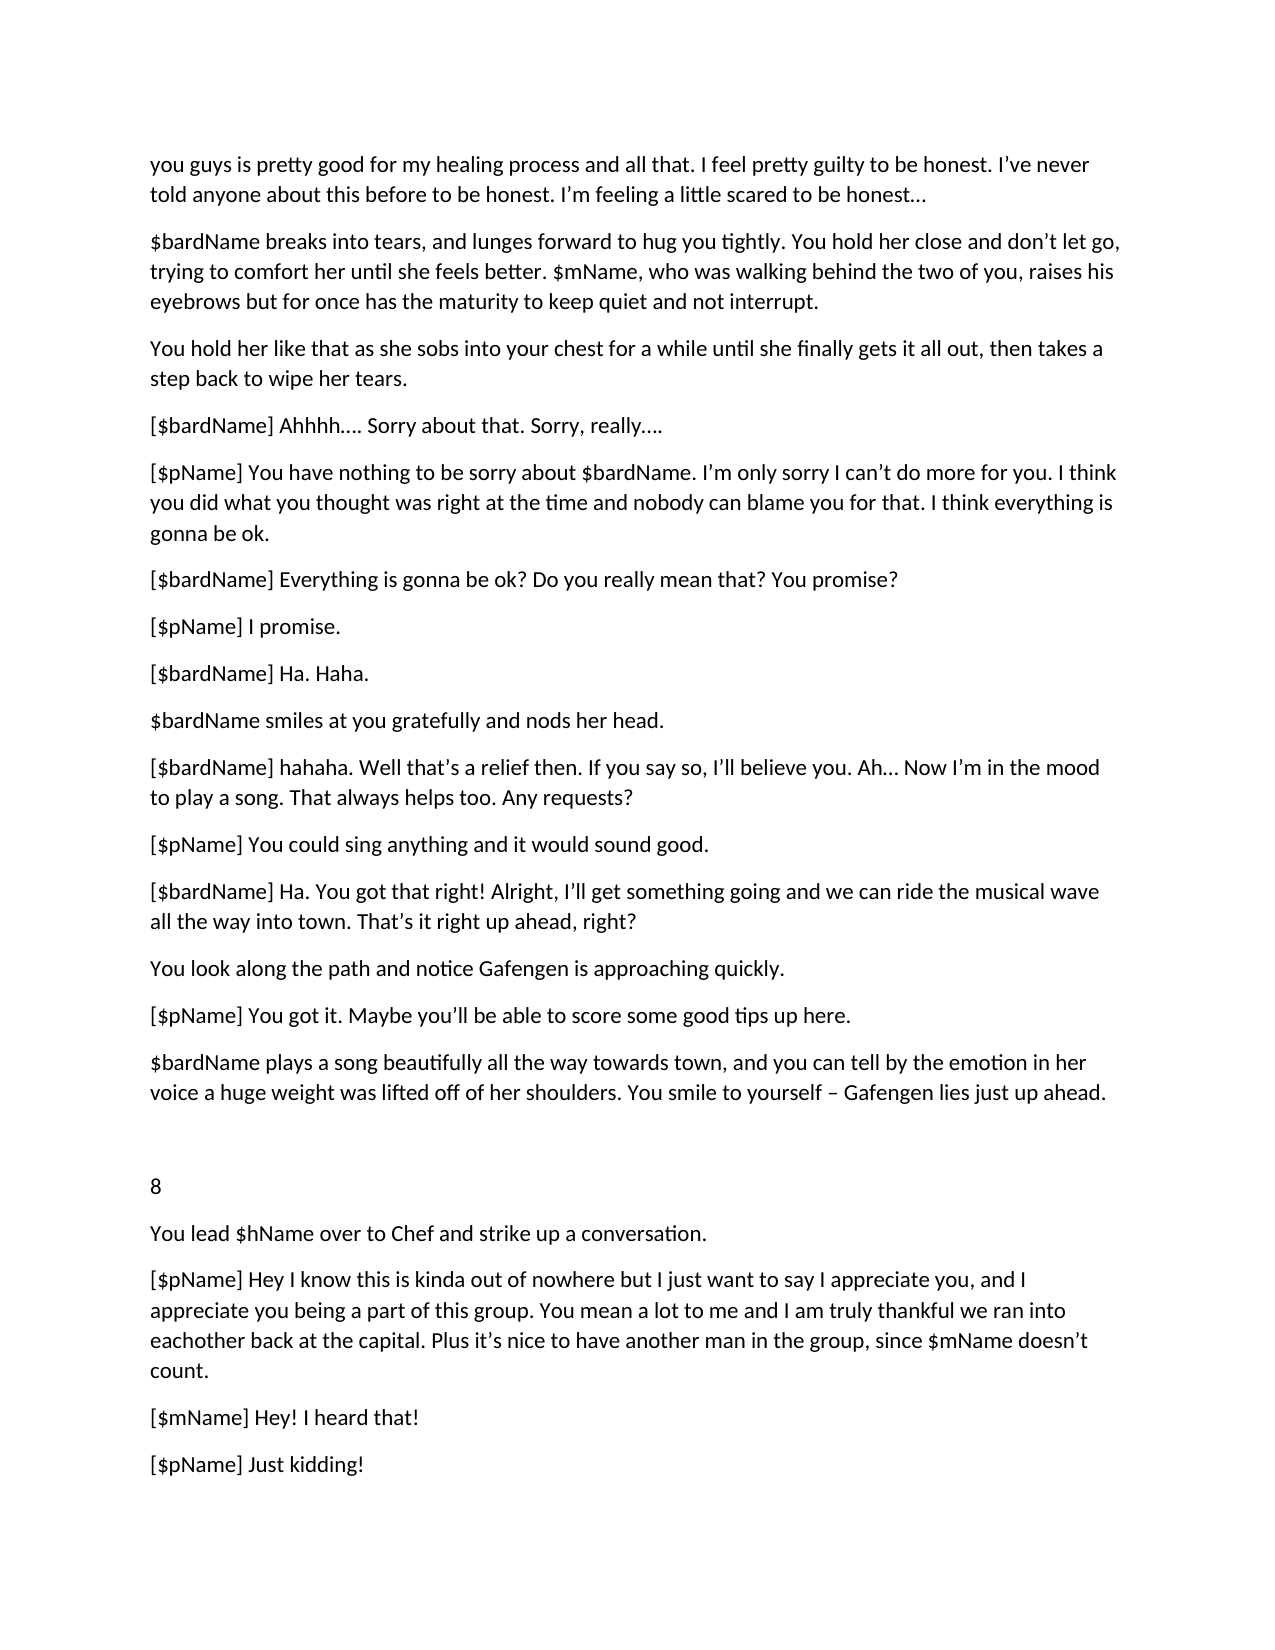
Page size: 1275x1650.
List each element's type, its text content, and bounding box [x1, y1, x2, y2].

text You lead $hName over to Chef and strike up a conversation. [150, 1219, 1125, 1247]
text [$pName] You got it. Maybe you’ll be able to score some good tips up here. [150, 1001, 1125, 1029]
text You look along the path and notice Gafengen is approaching quickly. [150, 954, 1125, 982]
text [$pName] You could sing anything and it would sound good. [150, 830, 1125, 858]
text [$mName] Hey! I heard that! [150, 1403, 1125, 1431]
text [$bardName] Everything is gonna be ok? Do you really mean that? You promise? [150, 566, 1125, 594]
text [$pName] I promise. [150, 612, 1125, 641]
text $bardName plays a song beautifully all the way towards town, and you can tell by the emotion in her voice a huge weight was lifted off of her shoulders. You smile to yourself – Gafengen lies just up ahead. [150, 1048, 1125, 1106]
text $bardName smiles at you gratefully and nods her head. [150, 706, 1125, 734]
text You hold her like that as she sobs into your chest for a while until she finally gets it all out, then takes a step back to wipe her tears. [150, 334, 1125, 393]
text 8 [150, 1172, 1125, 1200]
text [$bardName] hahaha. Well that’s a relief then. If you say so, I’ll believe you. Ah… Now I’m in the mood to play a song. That always helps too. Any requests? [150, 753, 1125, 811]
text [$pName] You have nothing to be sorry about $bardName. I’m only sorry I can’t do more for you. I think you did what you thought was right at the time and nobody can blame you for that. I think everything is gonna be ok. [150, 458, 1125, 547]
text [$pName] Hey I know this is kinda out of nowhere but I just want to say I appreciate you, and I appreciate you being a part of this group. You mean a lot to me and I am truly thankful we ran into eachother back at the capital. Plus it’s nice to have another man in the group, since $mName doesn’t count. [150, 1266, 1125, 1384]
text [$pName] Just kidding! [150, 1450, 1125, 1478]
text [$bardName] Ahhhh…. Sorry about that. Sorry, really…. [150, 411, 1125, 439]
text [$bardName] Ha. Haha. [150, 659, 1125, 687]
text [$bardName] Ha. You got that right! Alright, I’ll get something going and we can ride the musical wave all the way into town. That’s it right up ahead, right? [150, 877, 1125, 935]
